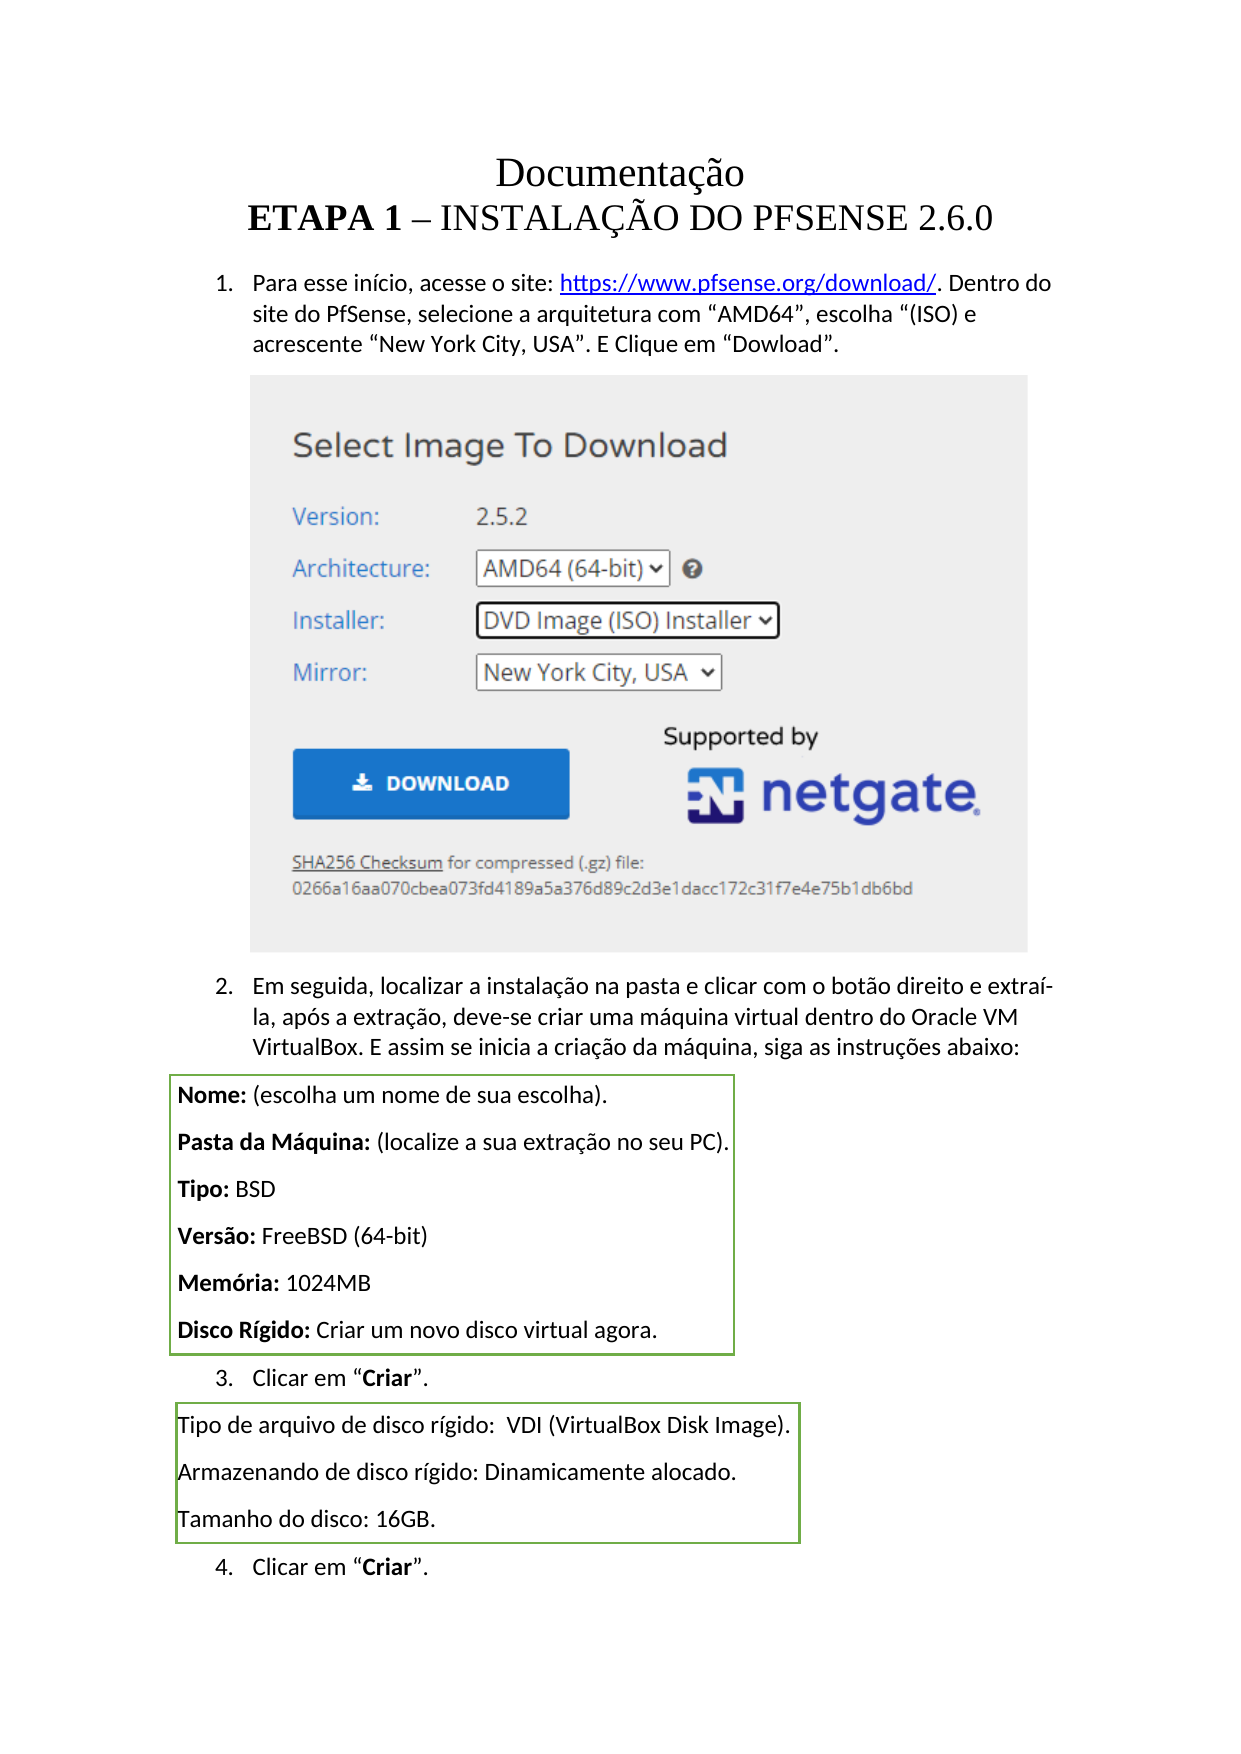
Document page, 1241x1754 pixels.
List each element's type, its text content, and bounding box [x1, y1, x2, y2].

text Tipo de arquivo de disco rígido: VDI (VirtualBox Disk Image). [177, 1409, 1063, 1439]
text Memória: 1024MB [177, 1267, 1063, 1298]
text Pasta da Máquina: (localize a sua extração no seu PC). [177, 1126, 1063, 1156]
list Para esse início, acesse o site: https://www.pfsense.org/download/. Dentro do site do PfSense, selecione a arquitetura com “AMD64”, escolha “(ISO) e acrescente “New York City, USA”. E Clique em “Dowload”. [215, 267, 1063, 359]
list Em seguida, localizar a instalação na pasta e clicar com o botão direito e extraí-la, após a extração, deve-se criar uma máquina virtual dentro do Oracle VM VirtualBox. E assim se inicia a criação da máquina, siga as instruções abaixo: [215, 971, 1063, 1062]
text Armazenando de disco rígido: Dinamicamente alocado. [177, 1456, 1063, 1487]
text Tamanho do disco: 16GB. [177, 1503, 1063, 1534]
text Nome: (escolha um nome de sua escolha). [177, 1079, 1063, 1109]
text ETAPA 1 – INSTALAÇÃO DO PFSENSE 2.6.0 [177, 196, 1063, 239]
text Versão: FreeBSD (64-bit) [177, 1220, 1063, 1251]
text Documentação [177, 148, 1063, 196]
picture [250, 375, 1028, 954]
text Tipo: BSD [177, 1173, 1063, 1204]
text Disco Rígido: Criar um novo disco virtual agora. [177, 1315, 1063, 1345]
list Clicar em “Criar”. [215, 1362, 1063, 1392]
list Clicar em “Criar”. [215, 1551, 1063, 1581]
